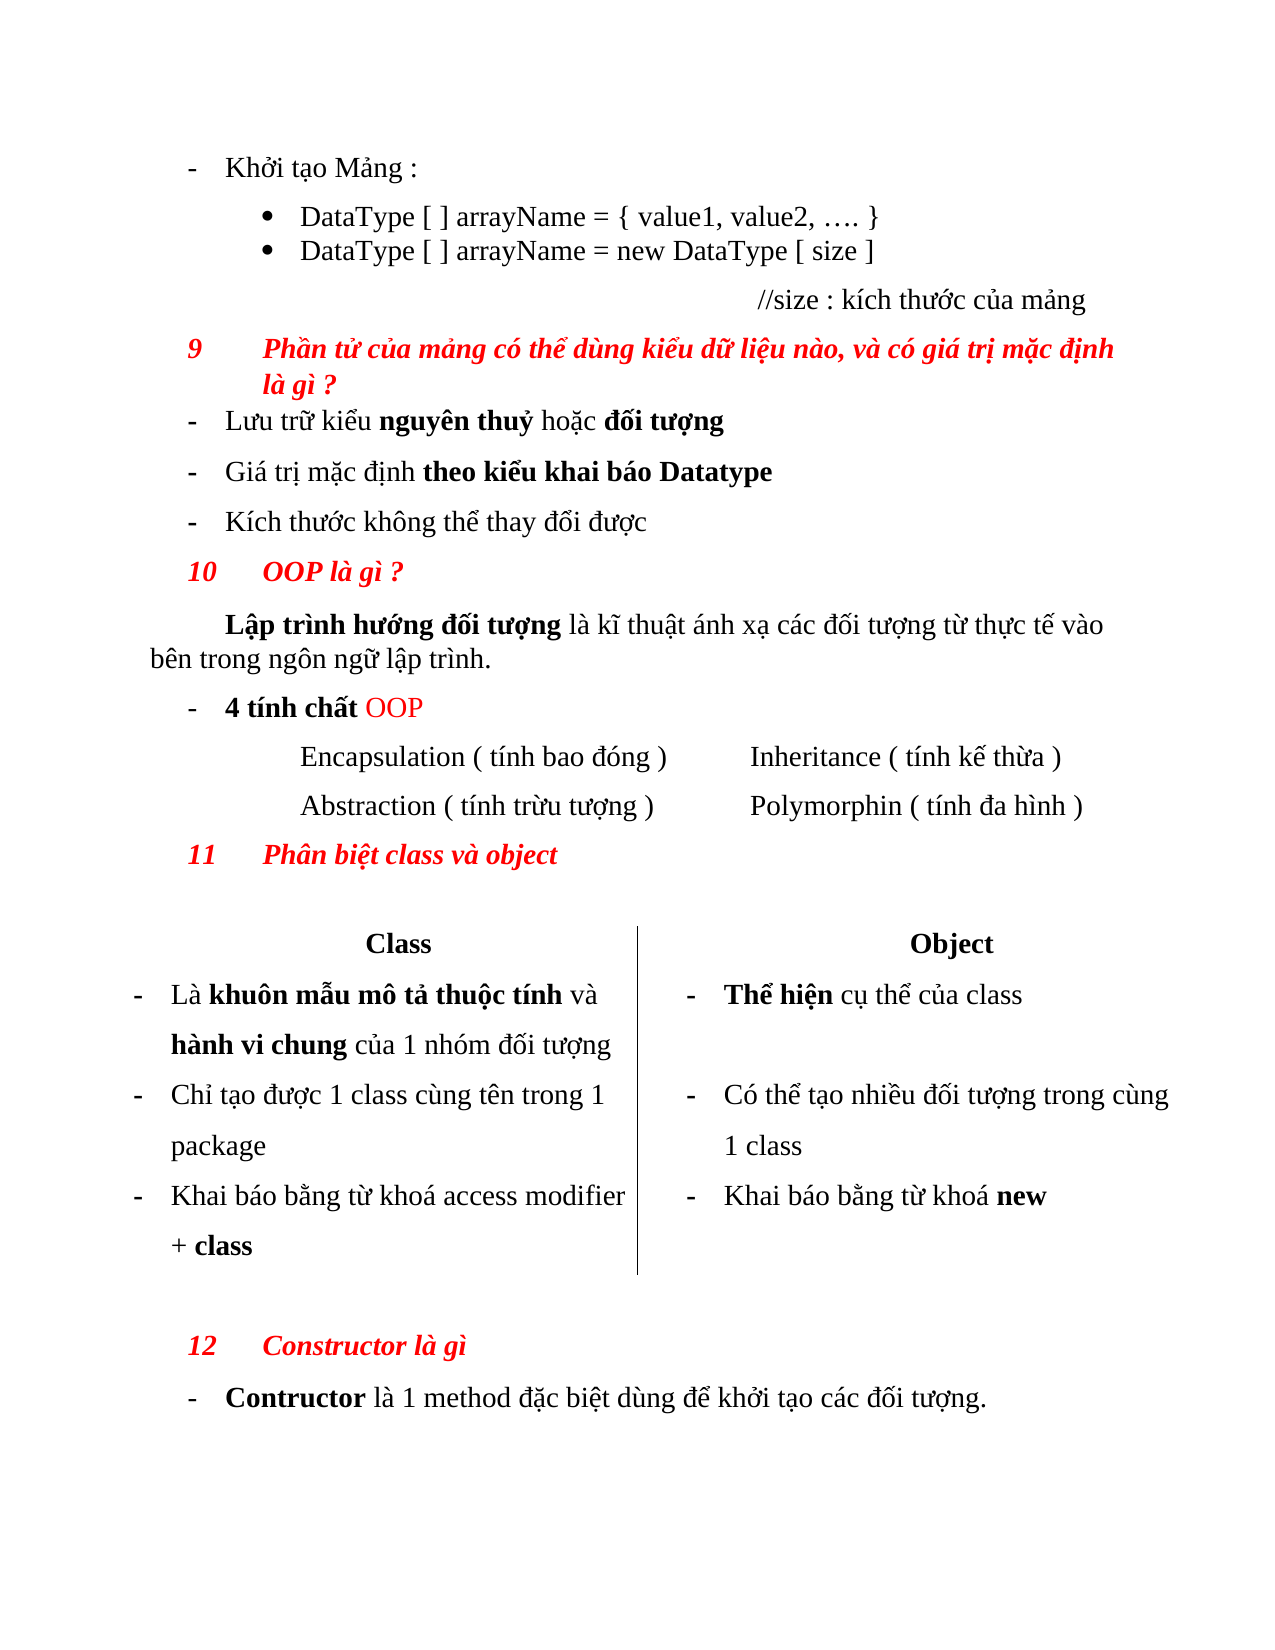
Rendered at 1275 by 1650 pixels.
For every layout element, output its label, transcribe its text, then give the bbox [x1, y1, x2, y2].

list Phần tử của mảng có thể dùng kiểu dữ liệu nào, và có giá trị mặc định là gì ? [187, 331, 1125, 401]
table_header Class Là khuôn mẫu mô tả thuộc tính và hành vi chung của 1 nhóm đối tượng Chỉ tạo được 1 class cùng tên trong 1 package Khai báo bằng từ khoá access modifier + class [84, 926, 637, 1275]
list Lưu trữ kiểu nguyên thuỷ hoặc đối tượng [187, 403, 1125, 437]
subtitle //size : kích thước của mảng [750, 282, 1117, 316]
list OOP là gì ? [187, 554, 1125, 588]
subtitle DataType [ ] arrayName = { value1, value2, …. } [262, 199, 1117, 233]
subtitle Khởi tạo Mảng : [187, 150, 1117, 183]
subtitle Contructor là 1 method đặc biệt dùng để khởi tạo các đối tượng. [187, 1381, 1117, 1414]
list Constructor là gì [187, 1328, 1125, 1361]
list Phân biệt class và object [187, 837, 1125, 871]
list Giá trị mặc định theo kiểu khai báo Datatype [187, 454, 1125, 487]
table_header Object Thể hiện cụ thể của class Có thể tạo nhiều đối tượng trong cùng 1 class Khai báo bằng từ khoá new [638, 926, 1191, 1275]
subtitle Encapsulation ( tính bao đóng ) Inheritance ( tính kế thừa ) [300, 739, 1117, 773]
subtitle Lập trình hướng đối tượng là kĩ thuật ánh xạ các đối tượng từ thực tế vào bên trong ngôn ngữ lập trình. [150, 607, 1117, 674]
subtitle 4 tính chất OOP [187, 690, 1117, 723]
subtitle Abstraction ( tính trừu tượng ) Polymorphin ( tính đa hình ) [300, 788, 1117, 822]
subtitle DataType [ ] arrayName = new DataType [ size ] [262, 233, 1117, 266]
list Kích thước không thể thay đổi được [187, 504, 1125, 538]
